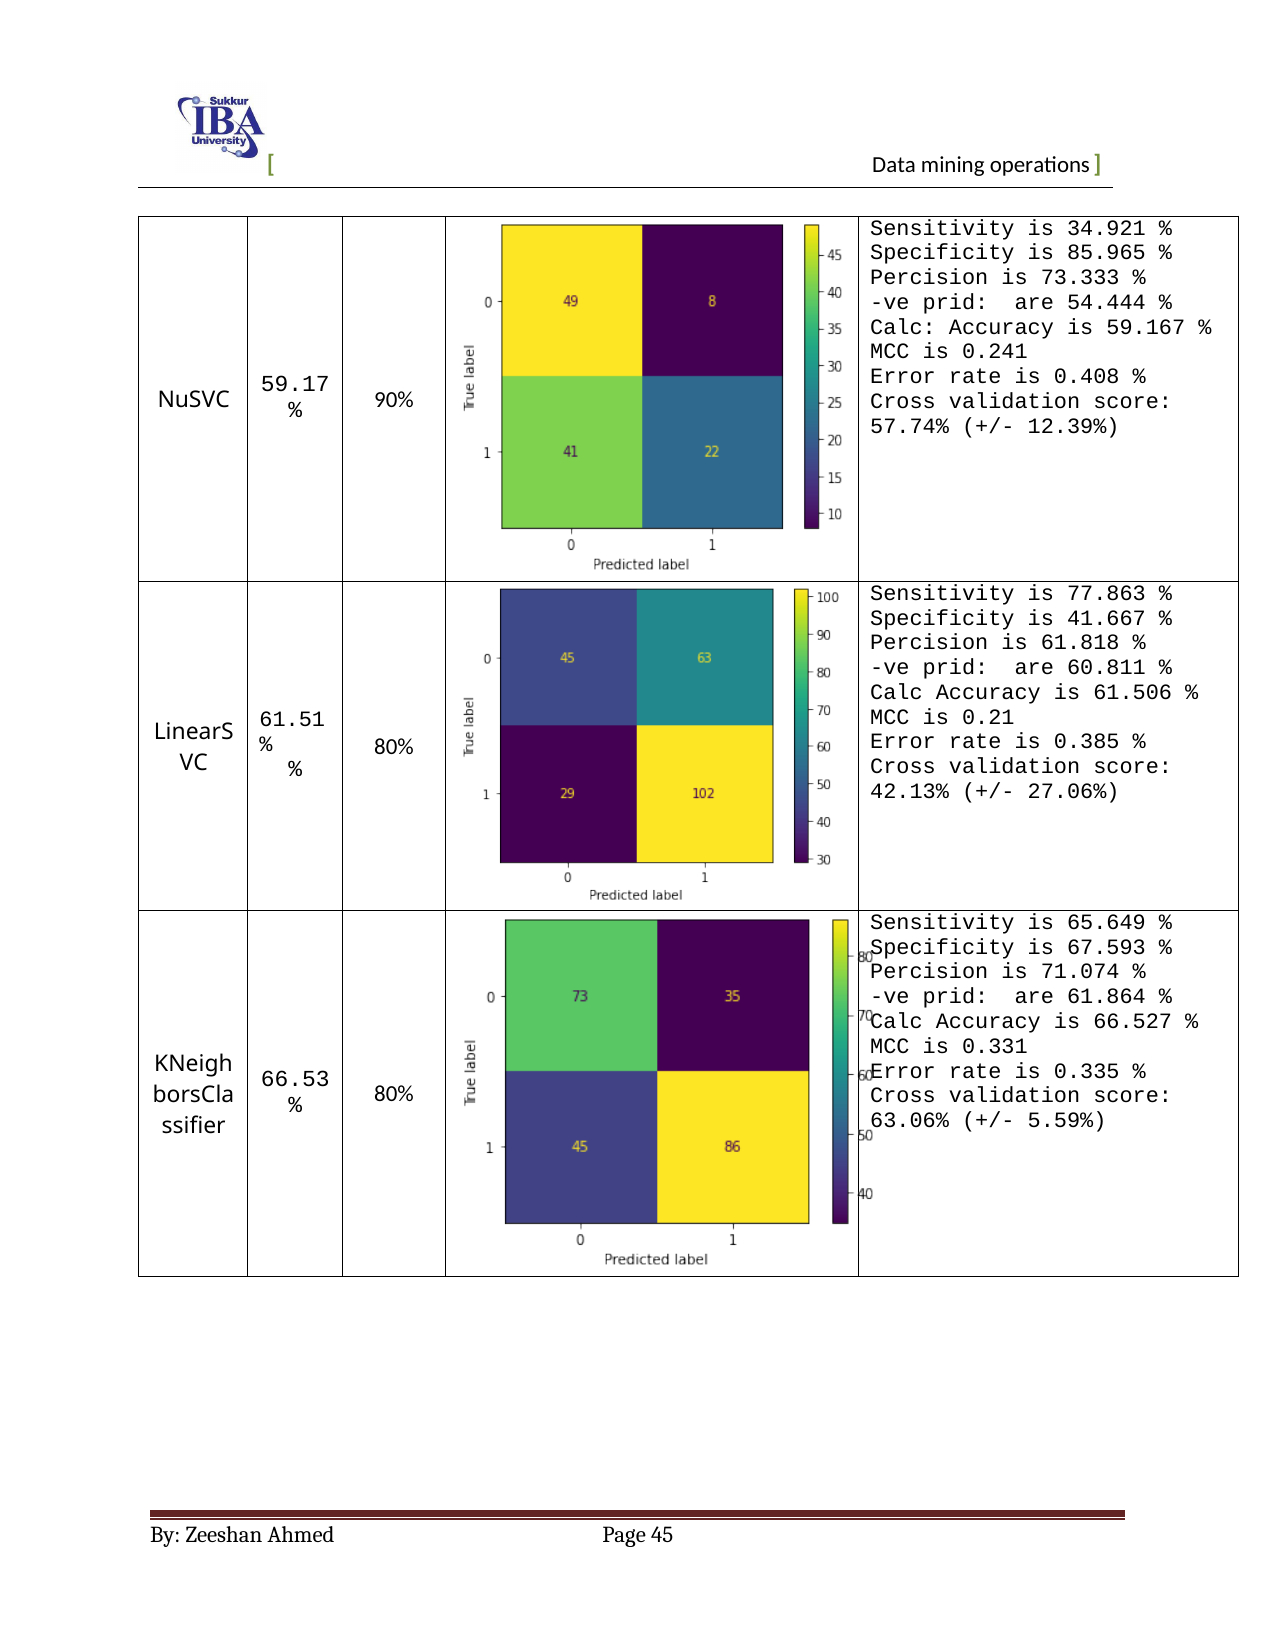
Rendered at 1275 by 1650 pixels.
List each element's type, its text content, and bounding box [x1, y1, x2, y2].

picture [175, 81, 267, 173]
table_cell [446, 582, 456, 910]
picture [456, 216, 852, 910]
table_cell [852, 217, 858, 581]
table_cell KNeighborsClassifier [139, 911, 247, 1276]
picture [456, 911, 884, 1276]
table_cell 80% [343, 911, 445, 1276]
table_cell 61.51% % [248, 582, 342, 910]
table_cell 90% [343, 217, 445, 581]
table_cell NuSVC [139, 217, 247, 581]
table_cell 66.53% [248, 911, 342, 1276]
table_cell [446, 911, 456, 1276]
table_cell LinearSVC [139, 582, 247, 910]
table_cell Sensitivity is 65.649 % Specificity is 67.593 % Percision is 71.074 % -ve prid: are 61.864 % Calc Accuracy is 66.527 % MCC is 0.331 Error rate is 0.335 % Cross validation score: 63.06% (+/- 5.59%) [884, 911, 1238, 1276]
table_cell Sensitivity is 77.863 % Specificity is 41.667 % Percision is 61.818 % -ve prid: are 60.811 % Calc Accuracy is 61.506 % MCC is 0.21 Error rate is 0.385 % Cross validation score: 42.13% (+/- 27.06%) [859, 582, 1238, 910]
table_cell [446, 217, 456, 581]
table_cell [848, 582, 858, 910]
table_cell 80% [343, 582, 445, 910]
table_cell 59.17% [248, 217, 342, 581]
table_cell Sensitivity is 34.921 % Specificity is 85.965 % Percision is 73.333 % -ve prid: are 54.444 % Calc: Accuracy is 59.167 % MCC is 0.241 Error rate is 0.408 % Cross validation score: 57.74% (+/- 12.39%) [859, 217, 1238, 581]
